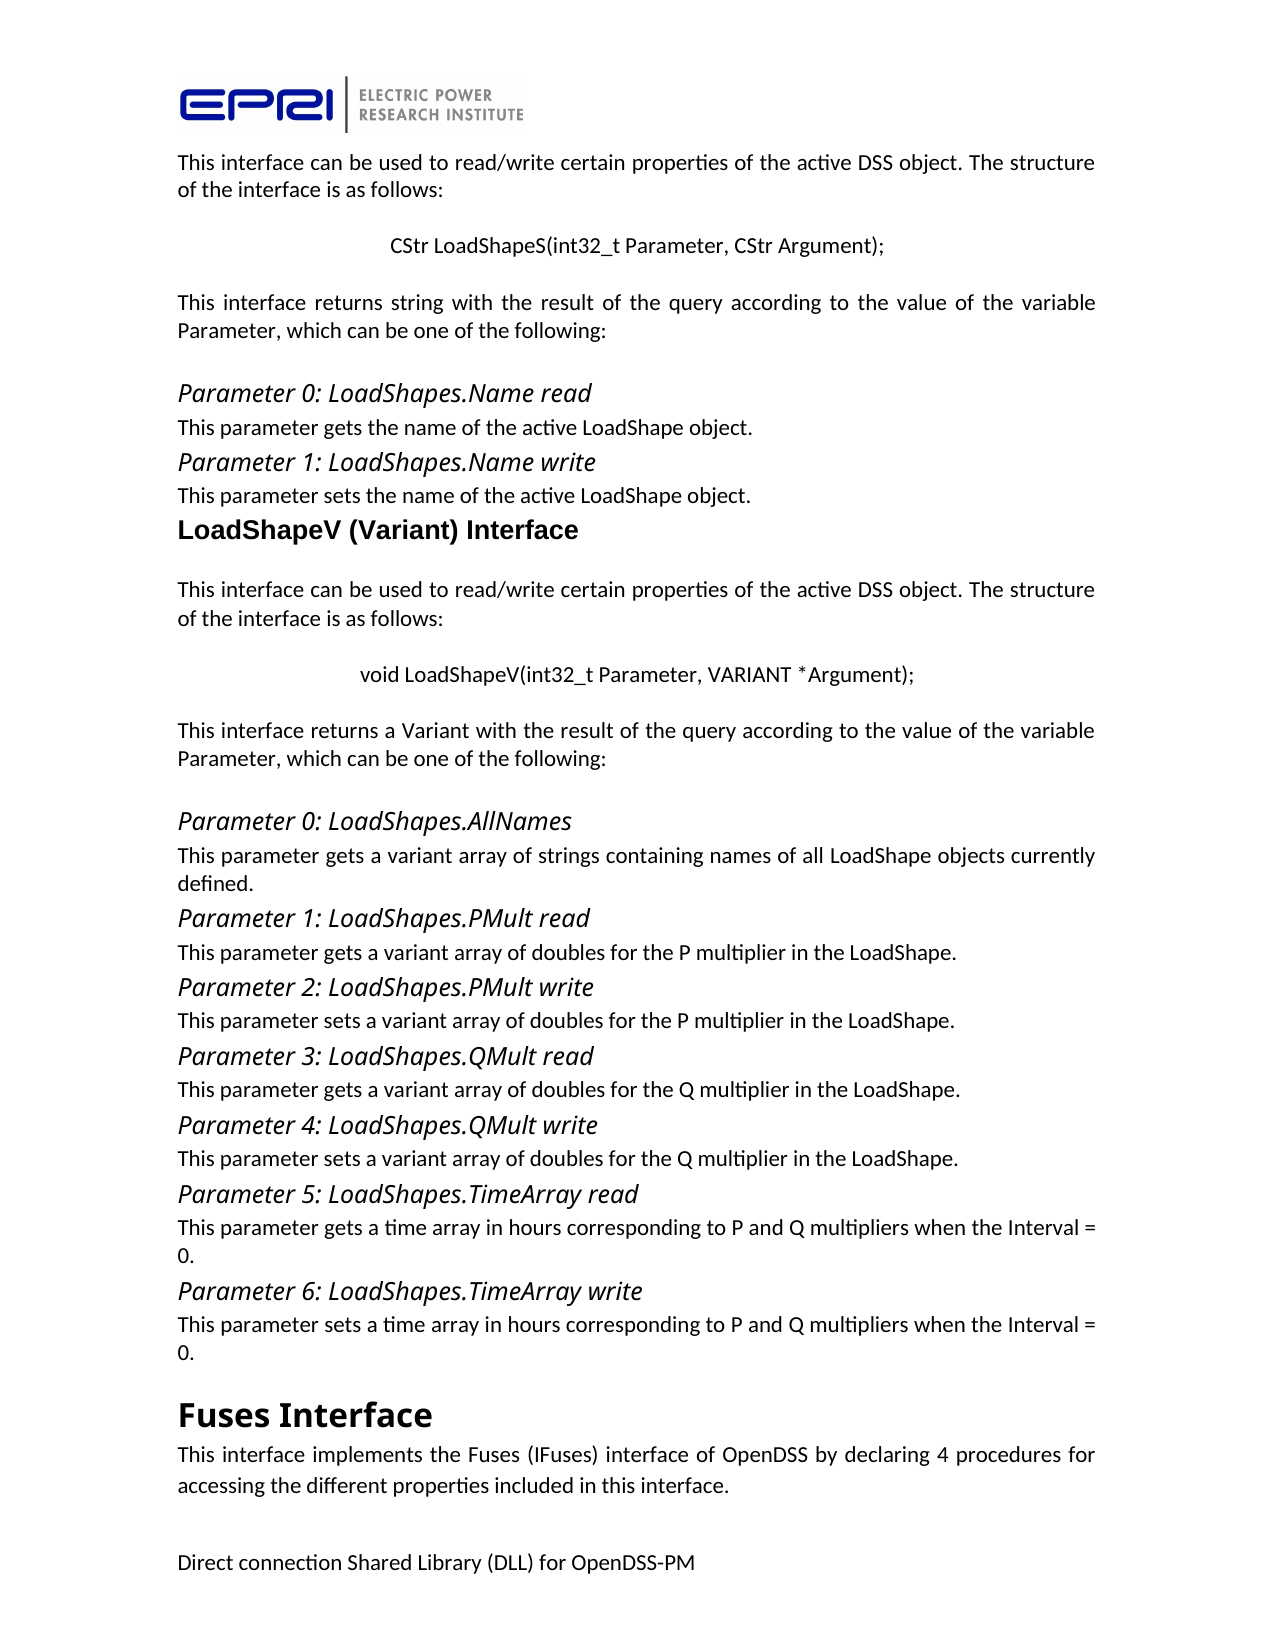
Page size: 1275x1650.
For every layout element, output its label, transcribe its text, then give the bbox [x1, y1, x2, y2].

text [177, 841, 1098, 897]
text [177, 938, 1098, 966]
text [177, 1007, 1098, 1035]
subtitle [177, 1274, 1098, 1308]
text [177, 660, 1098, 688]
text This interface can be used to read/write certain properties of the active DSS object. The structure of the interface is as follows: [177, 148, 1098, 204]
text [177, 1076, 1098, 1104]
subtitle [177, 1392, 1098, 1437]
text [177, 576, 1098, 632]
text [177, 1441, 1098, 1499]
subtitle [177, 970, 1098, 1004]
picture [177, 73, 526, 136]
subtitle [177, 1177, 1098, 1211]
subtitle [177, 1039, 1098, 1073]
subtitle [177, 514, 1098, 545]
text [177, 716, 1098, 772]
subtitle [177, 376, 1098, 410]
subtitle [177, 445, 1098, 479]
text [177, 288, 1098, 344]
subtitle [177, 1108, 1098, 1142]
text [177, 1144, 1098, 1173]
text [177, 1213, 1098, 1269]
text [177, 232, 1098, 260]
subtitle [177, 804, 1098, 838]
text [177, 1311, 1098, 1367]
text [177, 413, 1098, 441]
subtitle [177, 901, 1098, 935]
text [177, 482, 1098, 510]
